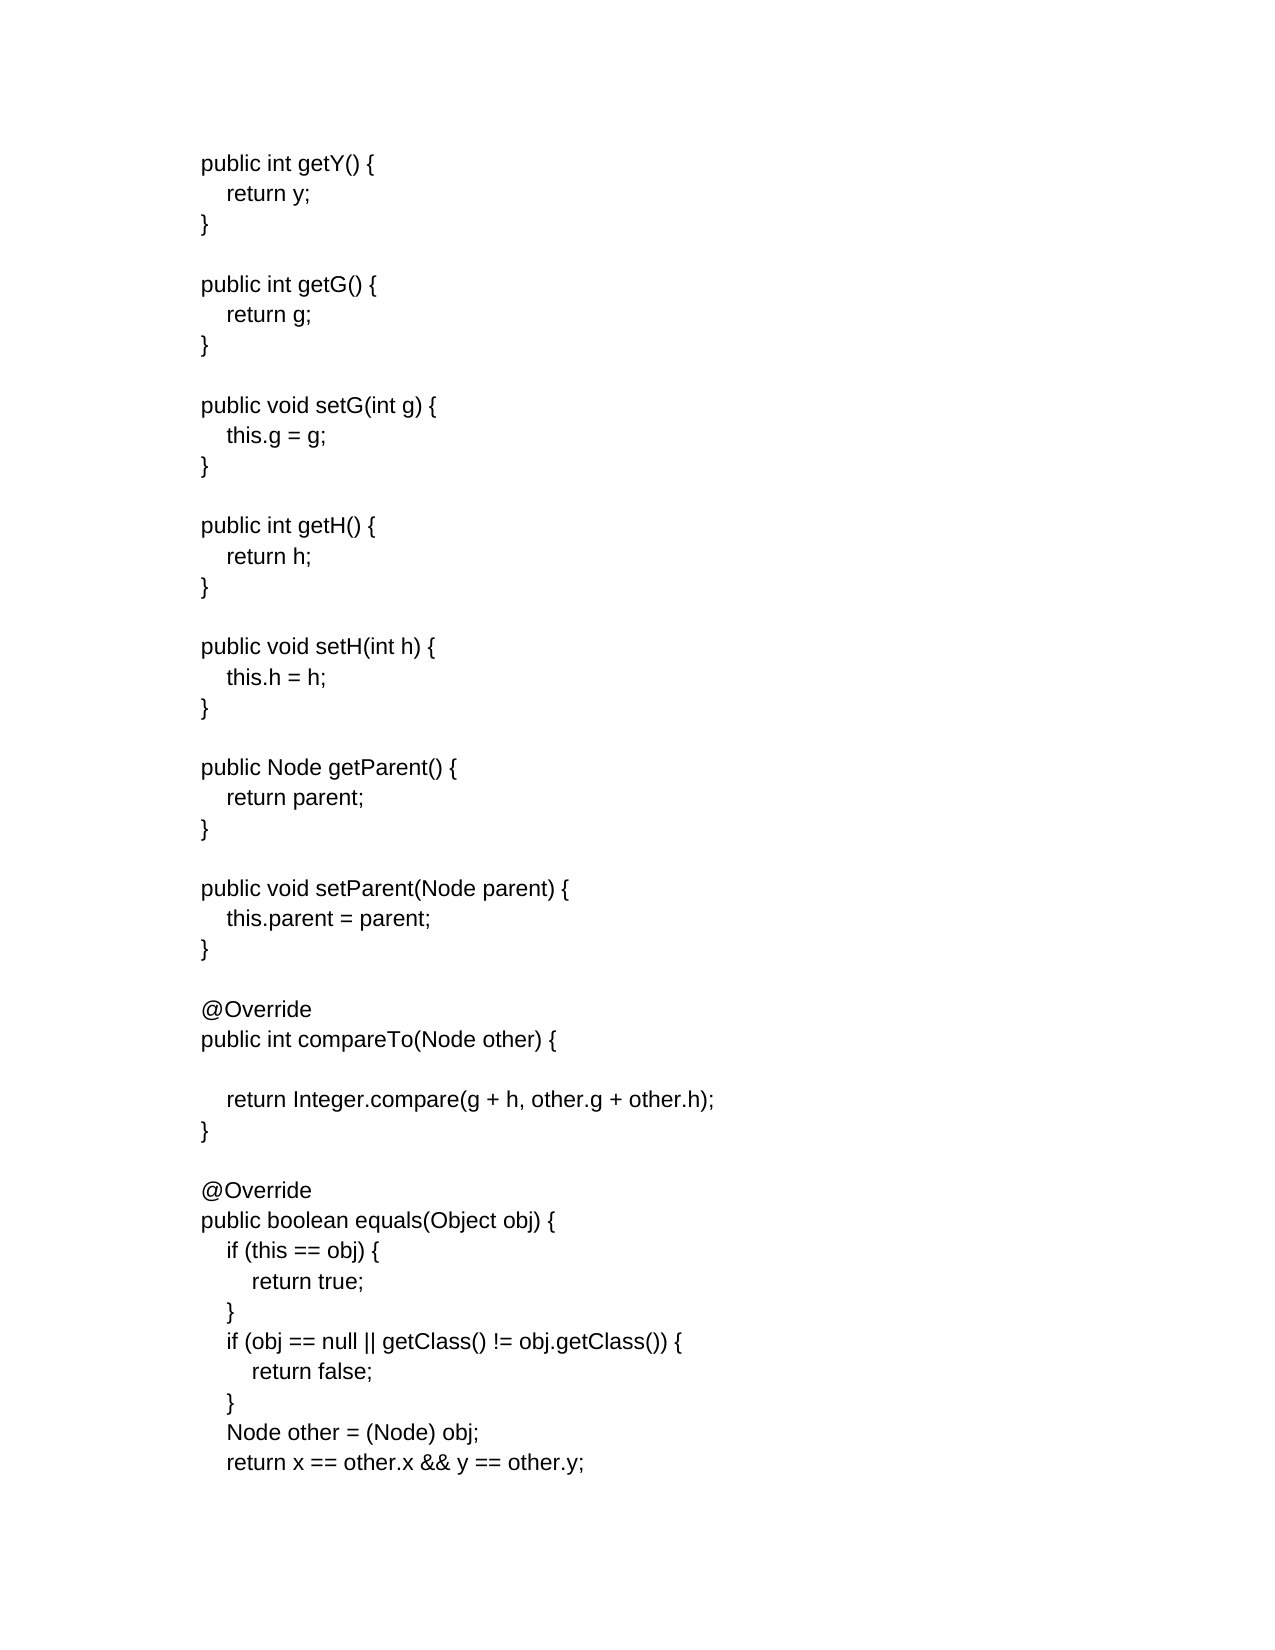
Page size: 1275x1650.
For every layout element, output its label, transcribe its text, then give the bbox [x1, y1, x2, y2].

text return parent; [150, 784, 1125, 811]
text } [150, 452, 1125, 478]
text Node other = (Node) obj; [150, 1419, 1125, 1445]
text } [150, 210, 1125, 237]
text public int compareTo(Node other) { [150, 1026, 1125, 1052]
text } [150, 1117, 1125, 1143]
text } [150, 573, 1125, 599]
text } [150, 935, 1125, 962]
text this.g = g; [150, 422, 1125, 448]
text } [150, 331, 1125, 358]
text @Override [150, 1177, 1125, 1203]
text public boolean equals(Object obj) { [150, 1207, 1125, 1234]
text public void setParent(Node parent) { [150, 875, 1125, 901]
text public Node getParent() { [150, 754, 1125, 781]
text return g; [150, 301, 1125, 327]
text } [150, 1298, 1125, 1324]
text } [150, 1388, 1125, 1415]
text return true; [150, 1268, 1125, 1294]
text return y; [150, 180, 1125, 207]
text return false; [150, 1358, 1125, 1385]
text public int getY() { [150, 150, 1125, 176]
text public int getG() { [150, 271, 1125, 297]
text public int getH() { [150, 512, 1125, 539]
text } [150, 694, 1125, 720]
text if (obj == null || getClass() != obj.getClass()) { [150, 1328, 1125, 1354]
text return x == other.x && y == other.y; [150, 1449, 1125, 1475]
text } [150, 814, 1125, 841]
text return h; [150, 543, 1125, 569]
text @Override [150, 996, 1125, 1022]
text public void setG(int g) { [150, 392, 1125, 418]
text public void setH(int h) { [150, 633, 1125, 660]
text return Integer.compare(g + h, other.g + other.h); [150, 1086, 1125, 1113]
text if (this == obj) { [150, 1237, 1125, 1264]
text this.parent = parent; [150, 905, 1125, 932]
text this.h = h; [150, 663, 1125, 690]
